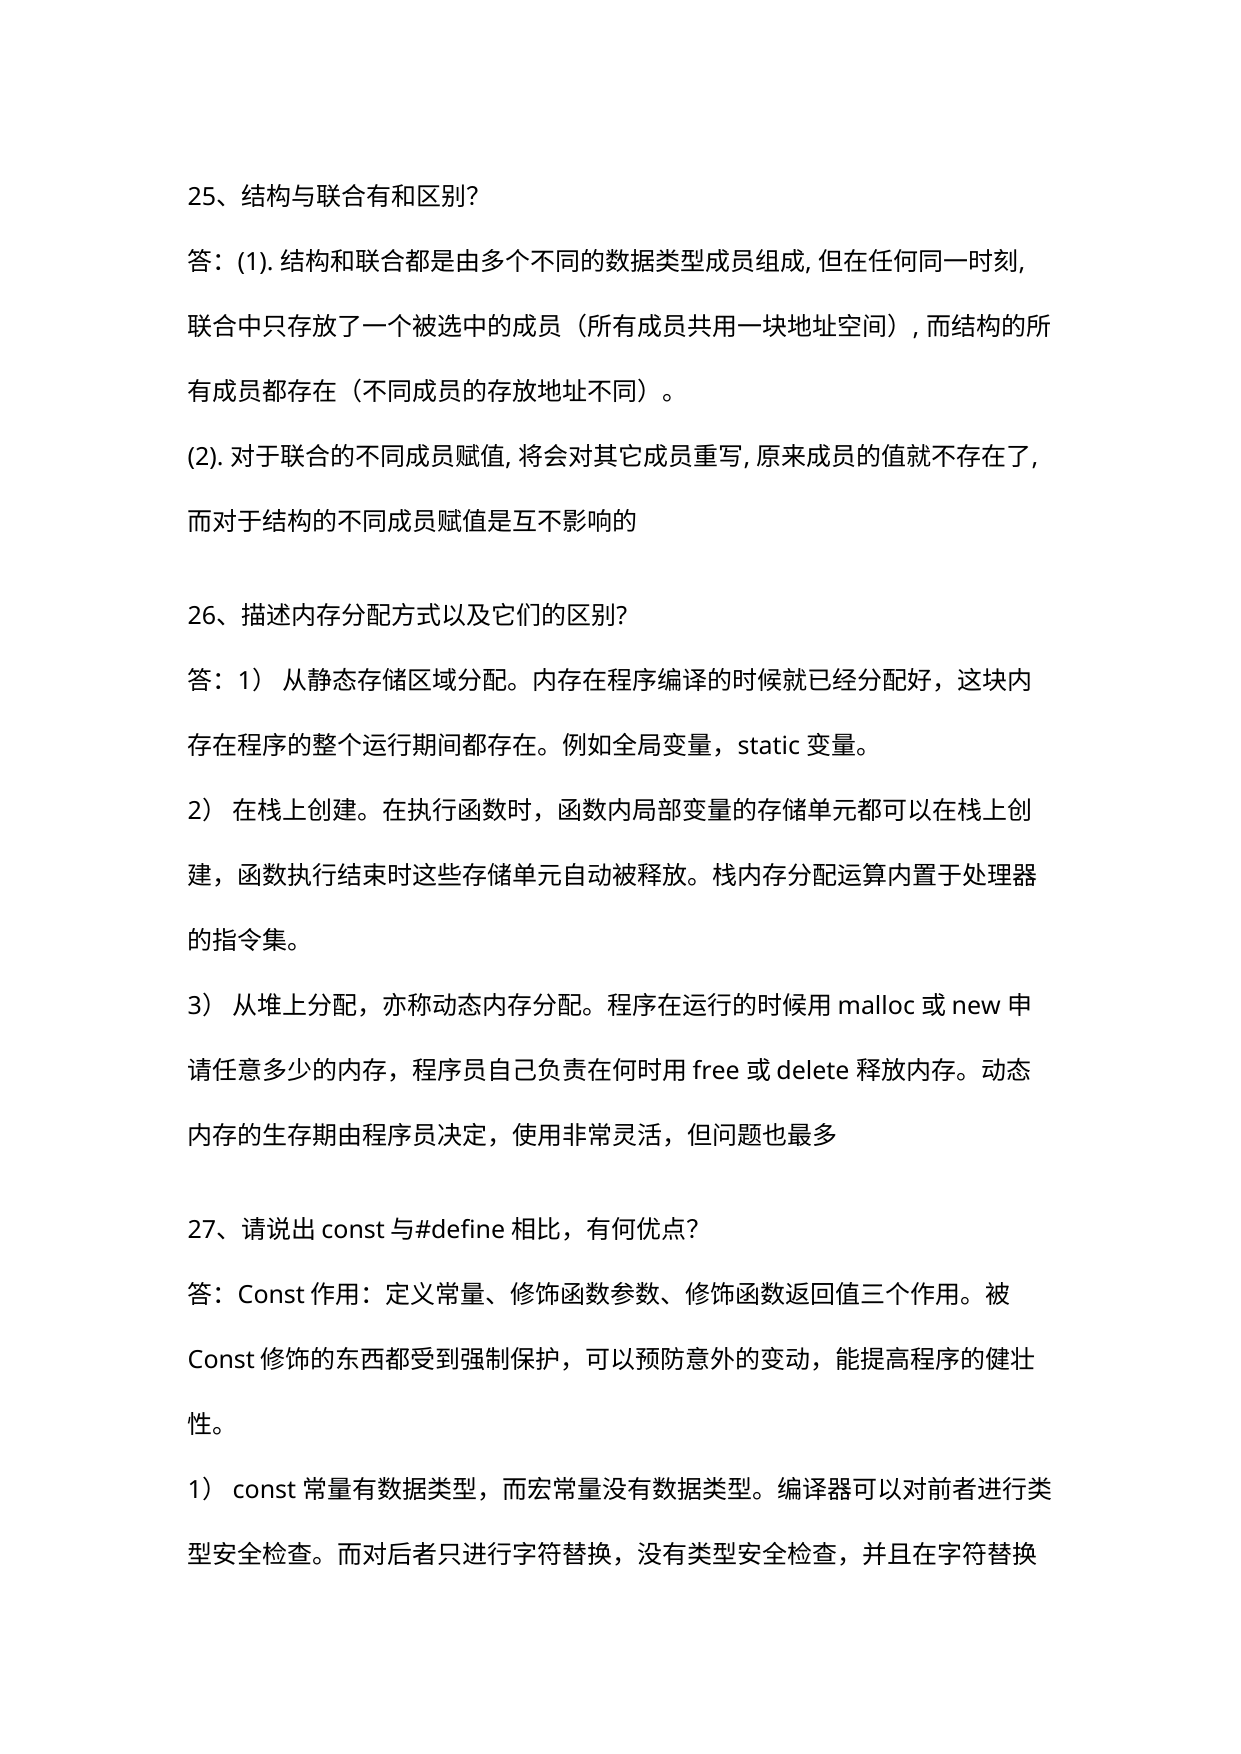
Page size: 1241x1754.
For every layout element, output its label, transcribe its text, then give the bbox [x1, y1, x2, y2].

text 25、结构与联合有和区别？ 答：(1). 结构和联合都是由多个不同的数据类型成员组成, 但在任何同一时刻, 联合中只存放了一个被选中的成员（所有成员共用一块地址空间）, 而结构的所有成员都存在（不同成员的存放地址不同）。 (2). 对于联合的不同成员赋值, 将会对其它成员重写, 原来成员的值就不存在了, 而对于结构的不同成员赋值是互不影响的 [187, 162, 1053, 552]
text 26、描述内存分配方式以及它们的区别? 答：1） 从静态存储区域分配。内存在程序编译的时候就已经分配好，这块内存在程序的整个运行期间都存在。例如全局变量，static 变量。 2） 在栈上创建。在执行函数时，函数内局部变量的存储单元都可以在栈上创建，函数执行结束时这些存储单元自动被释放。栈内存分配运算内置于处理器的指令集。 3） 从堆上分配，亦称动态内存分配。程序在运行的时候用malloc 或new 申请任意多少的内存，程序员自己负责在何时用free 或delete 释放内存。动态内存的生存期由程序员决定，使用非常灵活，但问题也最多 [187, 581, 1053, 1166]
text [187, 1195, 1053, 1585]
